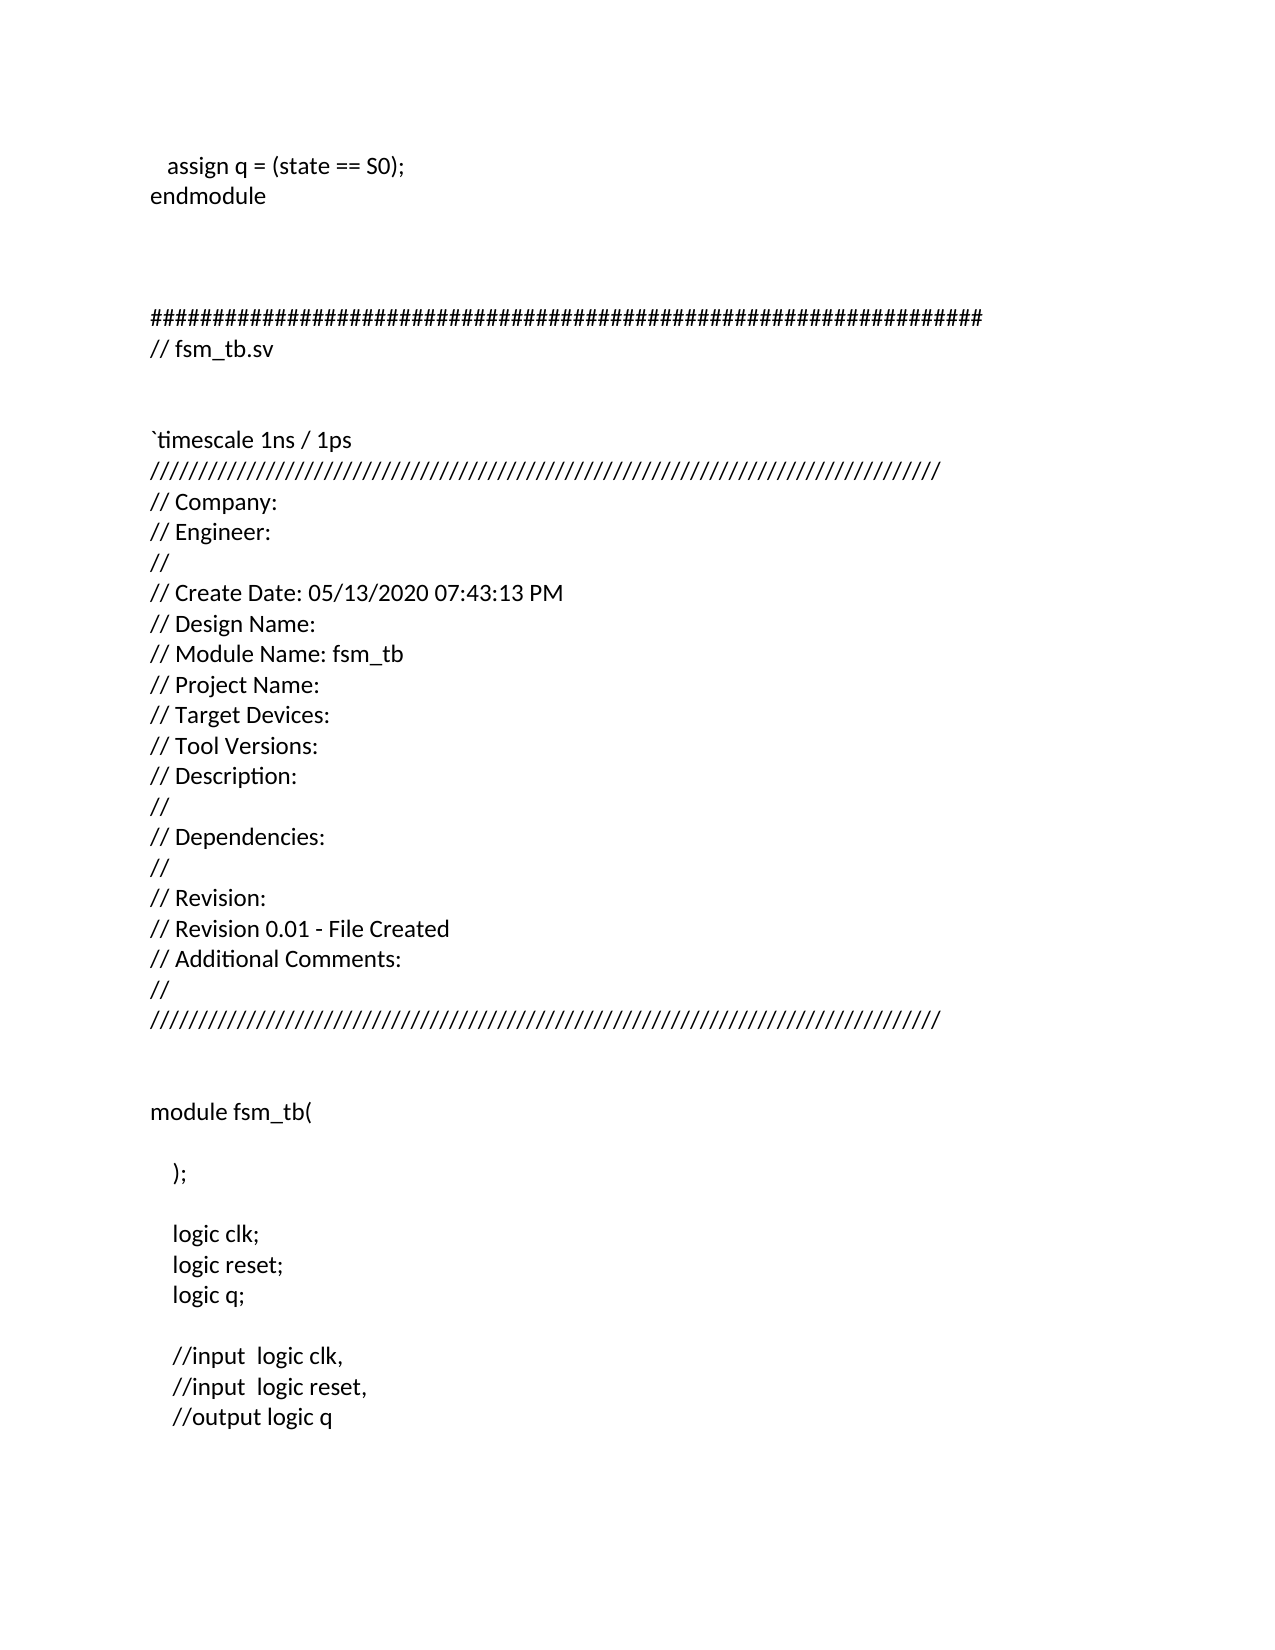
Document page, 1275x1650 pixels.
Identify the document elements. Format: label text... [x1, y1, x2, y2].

text logic reset; [150, 1249, 1125, 1279]
text ); [150, 1157, 1125, 1188]
text //output logic q [150, 1401, 1125, 1432]
text //input logic clk, [150, 1340, 1125, 1371]
text // [150, 791, 1125, 821]
text // Module Name: fsm_tb [150, 638, 1125, 669]
text `timescale 1ns / 1ps [150, 425, 1125, 455]
text // [150, 547, 1125, 577]
text // Revision 0.01 - File Created [150, 913, 1125, 943]
text // [150, 852, 1125, 882]
text logic q; [150, 1279, 1125, 1310]
text // Project Name: [150, 669, 1125, 699]
text logic clk; [150, 1218, 1125, 1249]
text // Company: [150, 486, 1125, 516]
text ////////////////////////////////////////////////////////////////////////////////// [150, 1004, 1125, 1035]
text // [150, 974, 1125, 1004]
text // Tool Versions: [150, 730, 1125, 760]
text endmodule [150, 181, 1125, 211]
text assign q = (state == S0); [150, 150, 1125, 181]
text module fsm_tb( [150, 1096, 1125, 1127]
text // Revision: [150, 882, 1125, 913]
text // Target Devices: [150, 699, 1125, 730]
text ////////////////////////////////////////////////////////////////////////////////// [150, 455, 1125, 486]
text ################################################################### [150, 303, 1125, 333]
text // Additional Comments: [150, 943, 1125, 974]
text // Create Date: 05/13/2020 07:43:13 PM [150, 577, 1125, 608]
text // Engineer: [150, 516, 1125, 547]
text // Dependencies: [150, 821, 1125, 852]
text // Description: [150, 760, 1125, 791]
text // Design Name: [150, 608, 1125, 638]
text //input logic reset, [150, 1371, 1125, 1401]
text // fsm_tb.sv [150, 333, 1125, 364]
